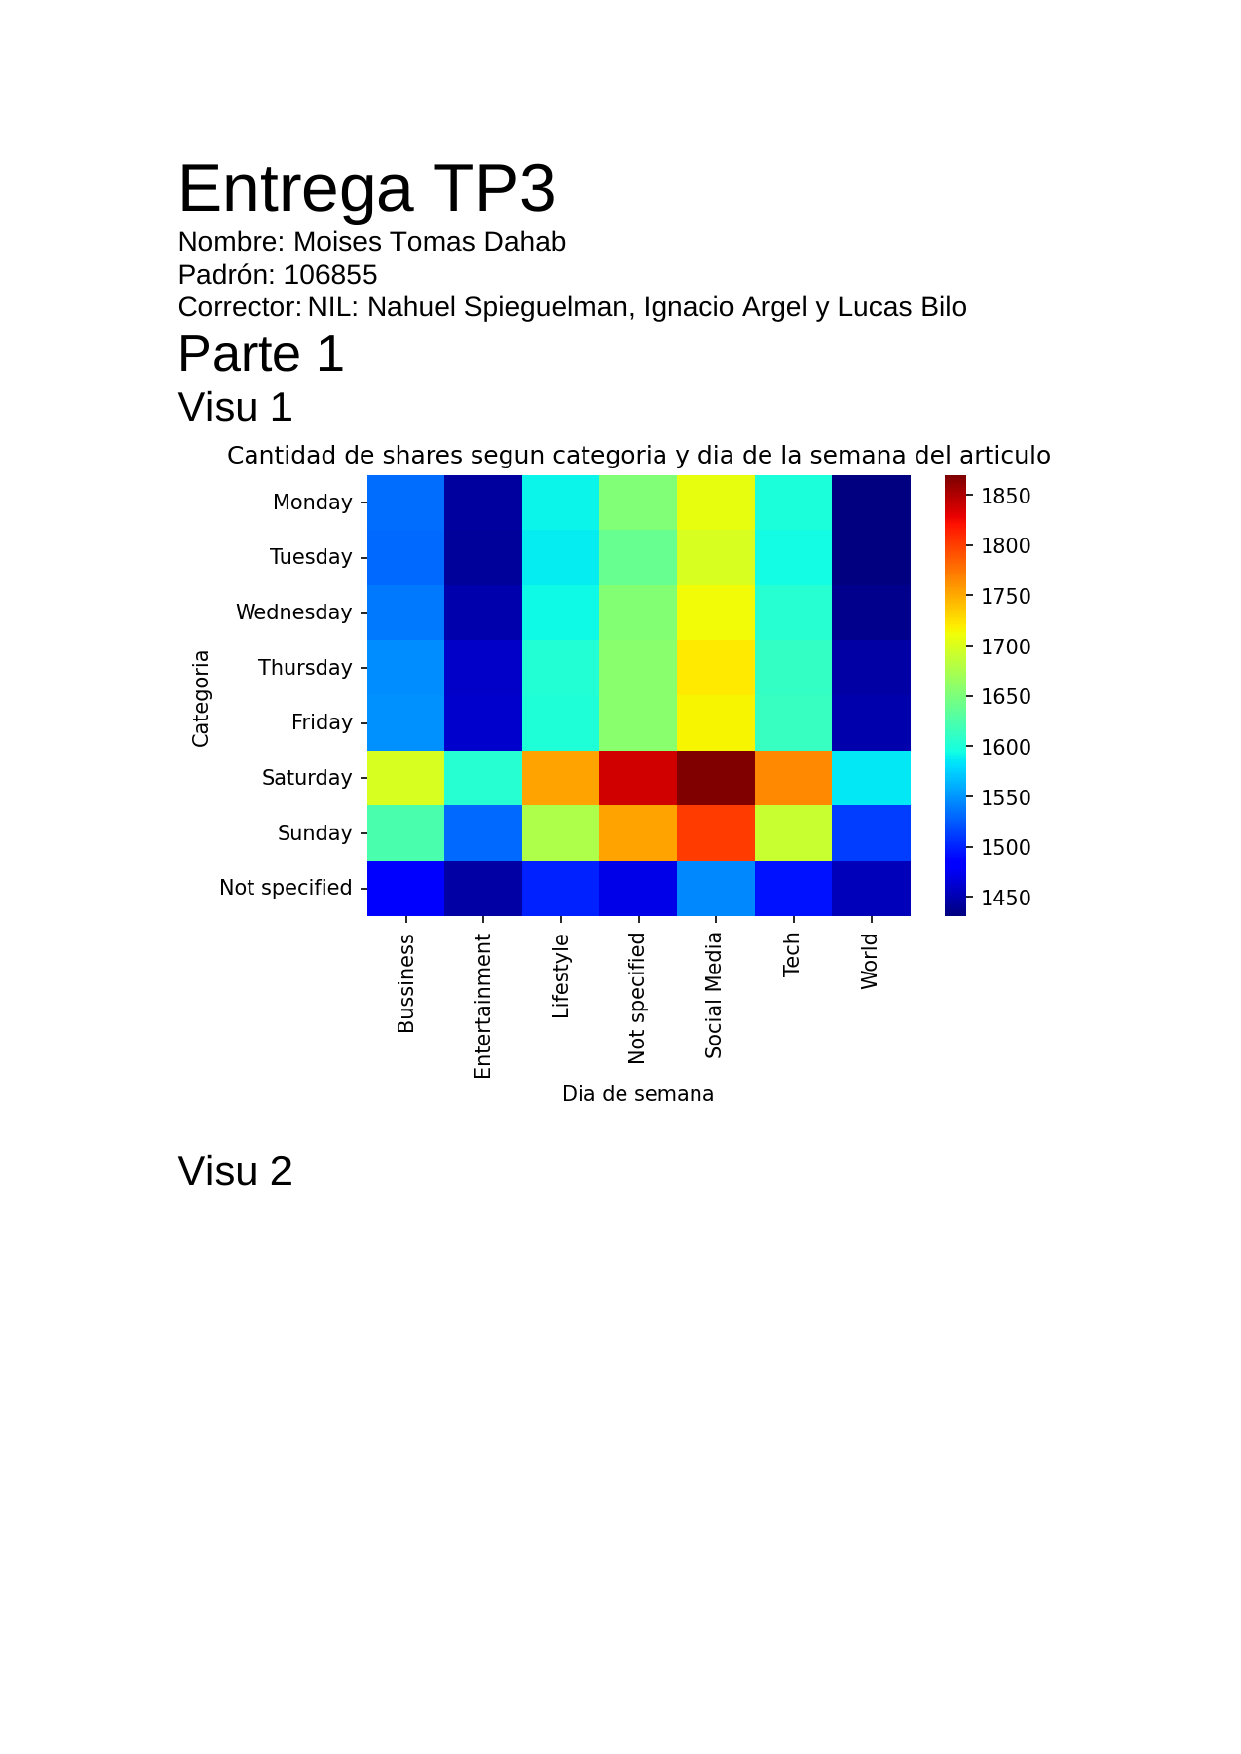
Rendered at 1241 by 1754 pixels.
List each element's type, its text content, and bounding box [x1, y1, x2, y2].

text Visu 2 [177, 1118, 1063, 1194]
picture [177, 430, 1063, 1118]
text Entrega TP3 Nombre: Moises Tomas Dahab Padrón: 106855 [177, 148, 1063, 290]
text Corrector: NIL: Nahuel Spieguelman, Ignacio Argel y Lucas Bilo Parte 1 Visu 1 [177, 290, 1063, 430]
